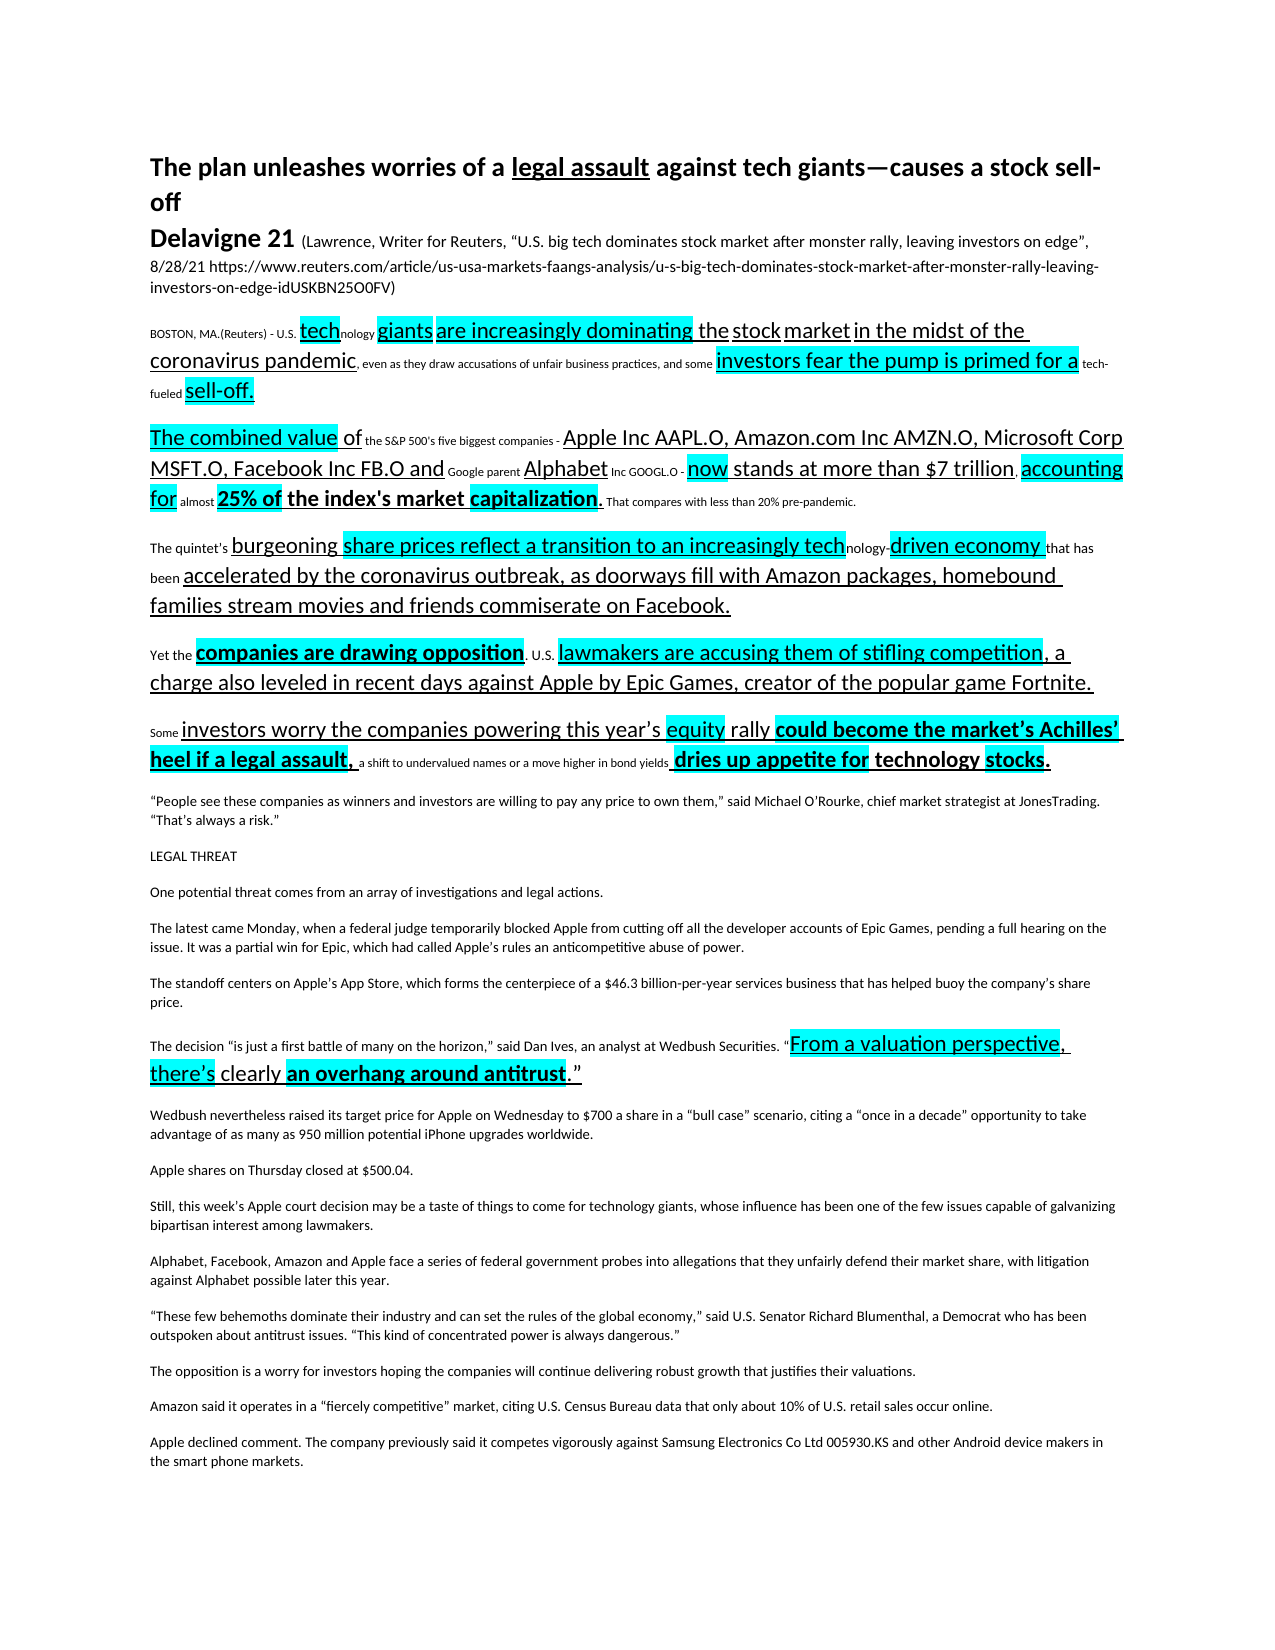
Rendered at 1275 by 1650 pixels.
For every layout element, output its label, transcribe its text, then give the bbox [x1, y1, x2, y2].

text The standoff centers on Apple’s App Store, which forms the centerpiece of a $46.3 billion-per-year services business that has helped buoy the company’s share price. [150, 974, 1125, 1011]
text Apple shares on Thursday closed at $500.04. [150, 1161, 1125, 1179]
text Alphabet, Facebook, Amazon and Apple face a series of federal government probes into allegations that they unfairly defend their market share, with litigation against Alphabet possible later this year. [150, 1252, 1125, 1289]
text Still, this week’s Apple court decision may be a taste of things to come for technology giants, whose influence has been one of the few issues capable of galvanizing bipartisan interest among lawmakers. [150, 1197, 1125, 1234]
text The decision “is just a first battle of many on the horizon,” said Dan Ives, an analyst at Wedbush Securities. “From a valuation perspective, there’s clearly an overhang around antitrust.” [150, 1029, 1125, 1087]
text Delavigne 21 (Lawrence, Writer for Reuters, “U.S. big tech dominates stock market after monster rally, leaving investors on edge”, 8/28/21 https://www.reuters.com/article/us-usa-markets-faangs-analysis/u-s-big-tech-dominates-stock-market-after-monster-rally-leaving-investors-on-edge-idUSKBN25O0FV) [150, 221, 1125, 298]
text “People see these companies as winners and investors are willing to pay any price to own them,” said Michael O’Rourke, chief market strategist at JonesTrading. “That’s always a risk.” [150, 792, 1125, 829]
text LEGAL THREAT [150, 847, 1125, 865]
text The quintet’s burgeoning share prices reflect a transition to an increasingly technology-driven economy that has been accelerated by the coronavirus outbreak, as doorways fill with Amazon packages, homebound families stream movies and friends commiserate on Facebook. [150, 531, 1125, 619]
text “These few behemoths dominate their industry and can set the rules of the global economy,” said U.S. Senator Richard Blumenthal, a Democrat who has been outspoken about antitrust issues. “This kind of concentrated power is always dangerous.” [150, 1307, 1125, 1344]
text Wedbush nevertheless raised its target price for Apple on Wednesday to $700 a share in a “bull case” scenario, citing a “once in a decade” opportunity to take advantage of as many as 950 million potential iPhone upgrades worldwide. [150, 1106, 1125, 1143]
text Amazon said it operates in a “fiercely competitive” market, citing U.S. Census Bureau data that only about 10% of U.S. retail sales occur online. [150, 1398, 1125, 1416]
text Some investors worry the companies powering this year’s equity rally could become the market’s Achilles’ heel if a legal assault, a shift to undervalued names or a move higher in bond yields dries up appetite for technology stocks. [150, 715, 1125, 773]
text One potential threat comes from an array of investigations and legal actions. [150, 883, 1125, 901]
text The latest came Monday, when a federal judge temporarily blocked Apple from cutting off all the developer accounts of Epic Games, pending a full hearing on the issue. It was a partial win for Epic, which had called Apple’s rules an anticompetitive abuse of power. [150, 919, 1125, 956]
text Yet the companies are drawing opposition. U.S. lawmakers are accusing them of stifling competition, a charge also leveled in recent days against Apple by Epic Games, creator of the popular game Fortnite. [150, 638, 1125, 696]
text The opposition is a worry for investors hoping the companies will continue delivering robust growth that justifies their valuations. [150, 1362, 1125, 1380]
subtitle The plan unleashes worries of a legal assault against tech giants—causes a stock sell-off [150, 150, 1125, 219]
text The combined value of the S&P 500's five biggest companies - Apple Inc AAPL.O, Amazon.com Inc AMZN.O, Microsoft Corp MSFT.O, Facebook Inc FB.O and Google parent Alphabet Inc GOOGL.O - now stands at more than $7 trillion, accounting for almost 25% of the index's market capitalization. That compares with less than 20% pre-pandemic. [150, 423, 1125, 512]
text BOSTON, MA.(Reuters) - U.S. technology giants are increasingly dominating the stock market in the midst of the coronavirus pandemic, even as they draw accusations of unfair business practices, and some investors fear the pump is primed for a tech-fueled sell-off. [150, 316, 1125, 405]
text Apple declined comment. The company previously said it competes vigorously against Samsung Electronics Co Ltd 005930.KS and other Android device makers in the smart phone markets. [150, 1433, 1125, 1471]
